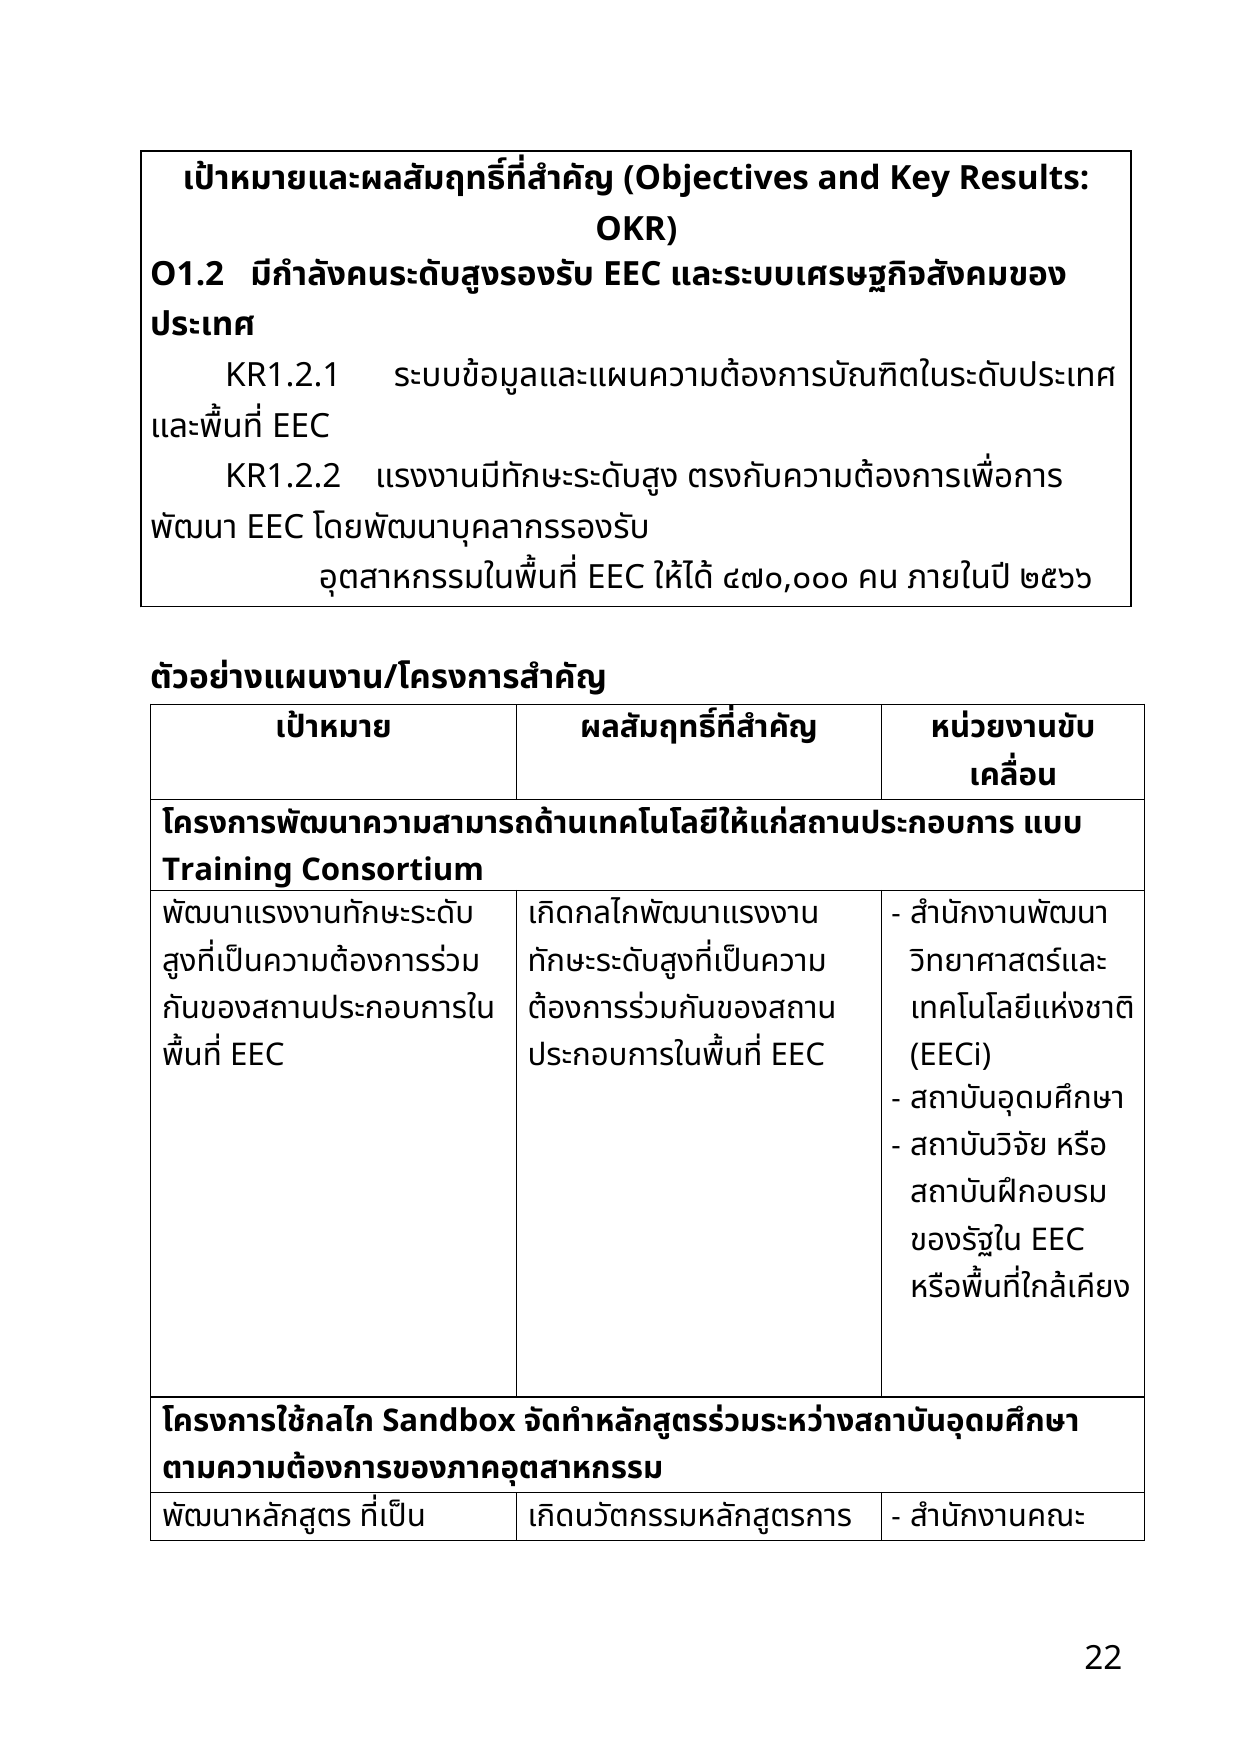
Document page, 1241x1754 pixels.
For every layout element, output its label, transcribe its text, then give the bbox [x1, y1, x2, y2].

text KR1.2.2 แรงงานมีทักษะระดับสูง ตรงกับความต้องการเพื่อการพัฒนา EEC โดยพัฒนาบุคลากรรองรับ [150, 452, 1122, 549]
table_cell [882, 1493, 1144, 1540]
table_header เป้าหมาย [151, 705, 516, 799]
text KR1.2.1 ระบบข้อมูลและแผนความต้องการบัณฑิตในระดับประเทศ และพื้นที่ EEC [150, 351, 1122, 452]
text อุตสาหกรรมในพื้นที่ EEC ให้ได้ ๔๗๐,๐๐๐ คน ภายในปี ๒๕๖๖ [142, 549, 1130, 606]
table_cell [517, 1493, 881, 1540]
text เป้าหมายและผลสัมฤทธิ์ที่สำคัญ (Objectives and Key Results: OKR) [142, 152, 1130, 250]
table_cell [151, 1493, 516, 1540]
table_cell เกิดกลไกพัฒนาแรงงานทักษะระดับสูงที่เป็นความต้องการร่วมกันของสถานประกอบการในพื้นที่ EEC [517, 891, 881, 1396]
table_cell พัฒนาแรงงานทักษะระดับสูงที่เป็นความต้องการร่วมกันของสถานประกอบการในพื้นที่ EEC [151, 891, 516, 1396]
table_header หน่วยงานขับเคลื่อน [882, 705, 1144, 799]
table_cell โครงการพัฒนาความสามารถด้านเทคโนโลยีให้แก่สถานประกอบการ แบบ Training Consortium [151, 800, 1144, 890]
table_cell โครงการใช้กลไก Sandbox จัดทำหลักสูตรร่วมระหว่างสถาบันอุดมศึกษาตามความต้องการของภาคอุตสาหกรรม [151, 1398, 1144, 1492]
table_header ผลสัมฤทธิ์ที่สำคัญ [517, 705, 881, 799]
table_cell สำนักงานพัฒนาวิทยาศาสตร์และเทคโนโลยีแห่งชาติ (EECi) สถาบันอุดมศึกษา สถาบันวิจัย หรือสถาบันฝึกอบรมของรัฐใน EEC หรือพื้นที่ใกล้เคียง [882, 891, 1144, 1396]
text ตัวอย่างแผนงาน/โครงการสำคัญ [150, 653, 1122, 703]
text O1.2 มีกำลังคนระดับสูงรองรับ EEC และระบบเศรษฐกิจสังคมของประเทศ [150, 250, 1122, 351]
